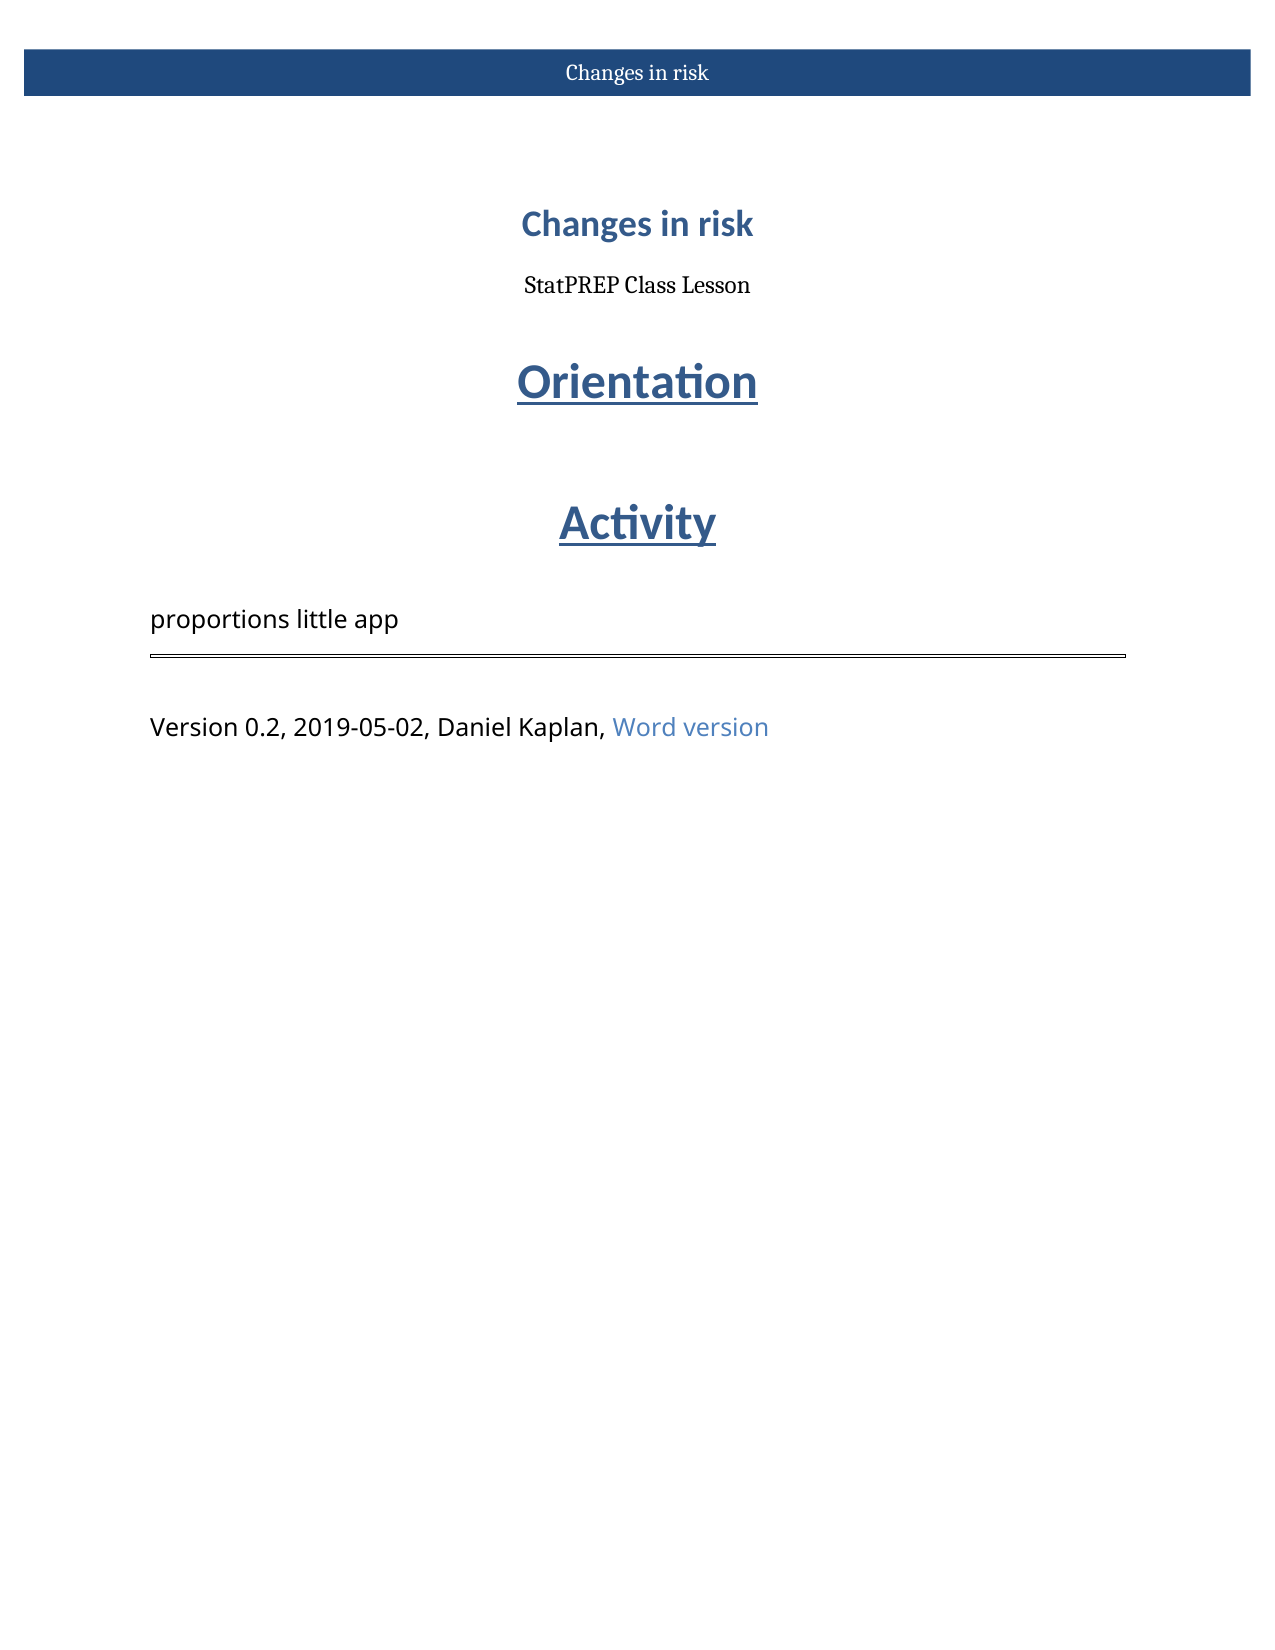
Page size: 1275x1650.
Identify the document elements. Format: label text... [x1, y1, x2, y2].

text Version 0.2, 2019-05-02, Daniel Kaplan, Word version [150, 709, 1125, 743]
text proportions little app [150, 601, 1125, 636]
subtitle Orientation [150, 349, 1125, 411]
text StatPREP Class Lesson [150, 271, 1125, 299]
subtitle Activity [150, 491, 1125, 552]
title Changes in risk [150, 200, 1125, 246]
